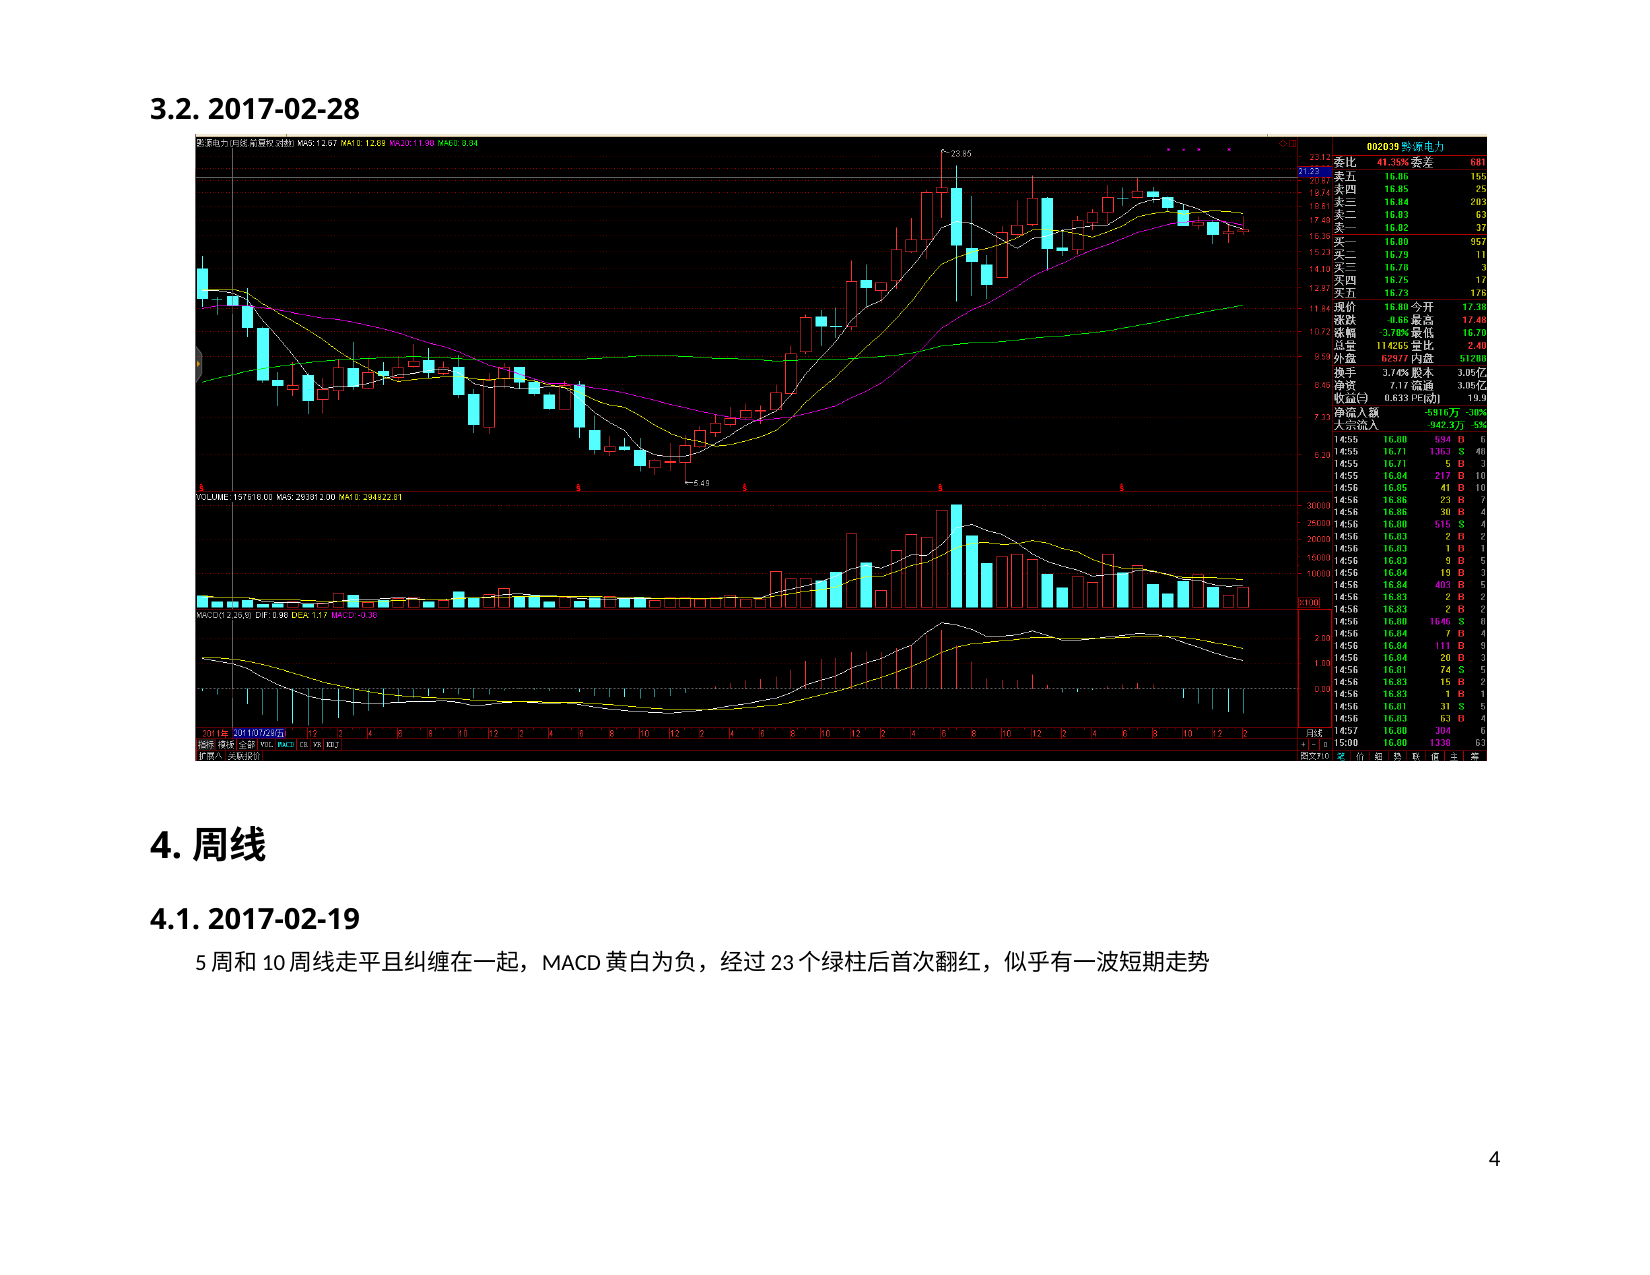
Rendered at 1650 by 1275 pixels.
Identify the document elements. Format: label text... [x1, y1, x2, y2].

subtitle 2017-02-28 [150, 89, 1500, 128]
text 5周和10周线走平且纠缠在一起，MACD黄白为负，经过23个绿柱后首次翻红，似乎有一波短期走势 [150, 943, 1500, 977]
picture [195, 134, 1487, 761]
subtitle 2017-02-19 [150, 898, 1500, 938]
subtitle 周线 [150, 814, 1500, 869]
